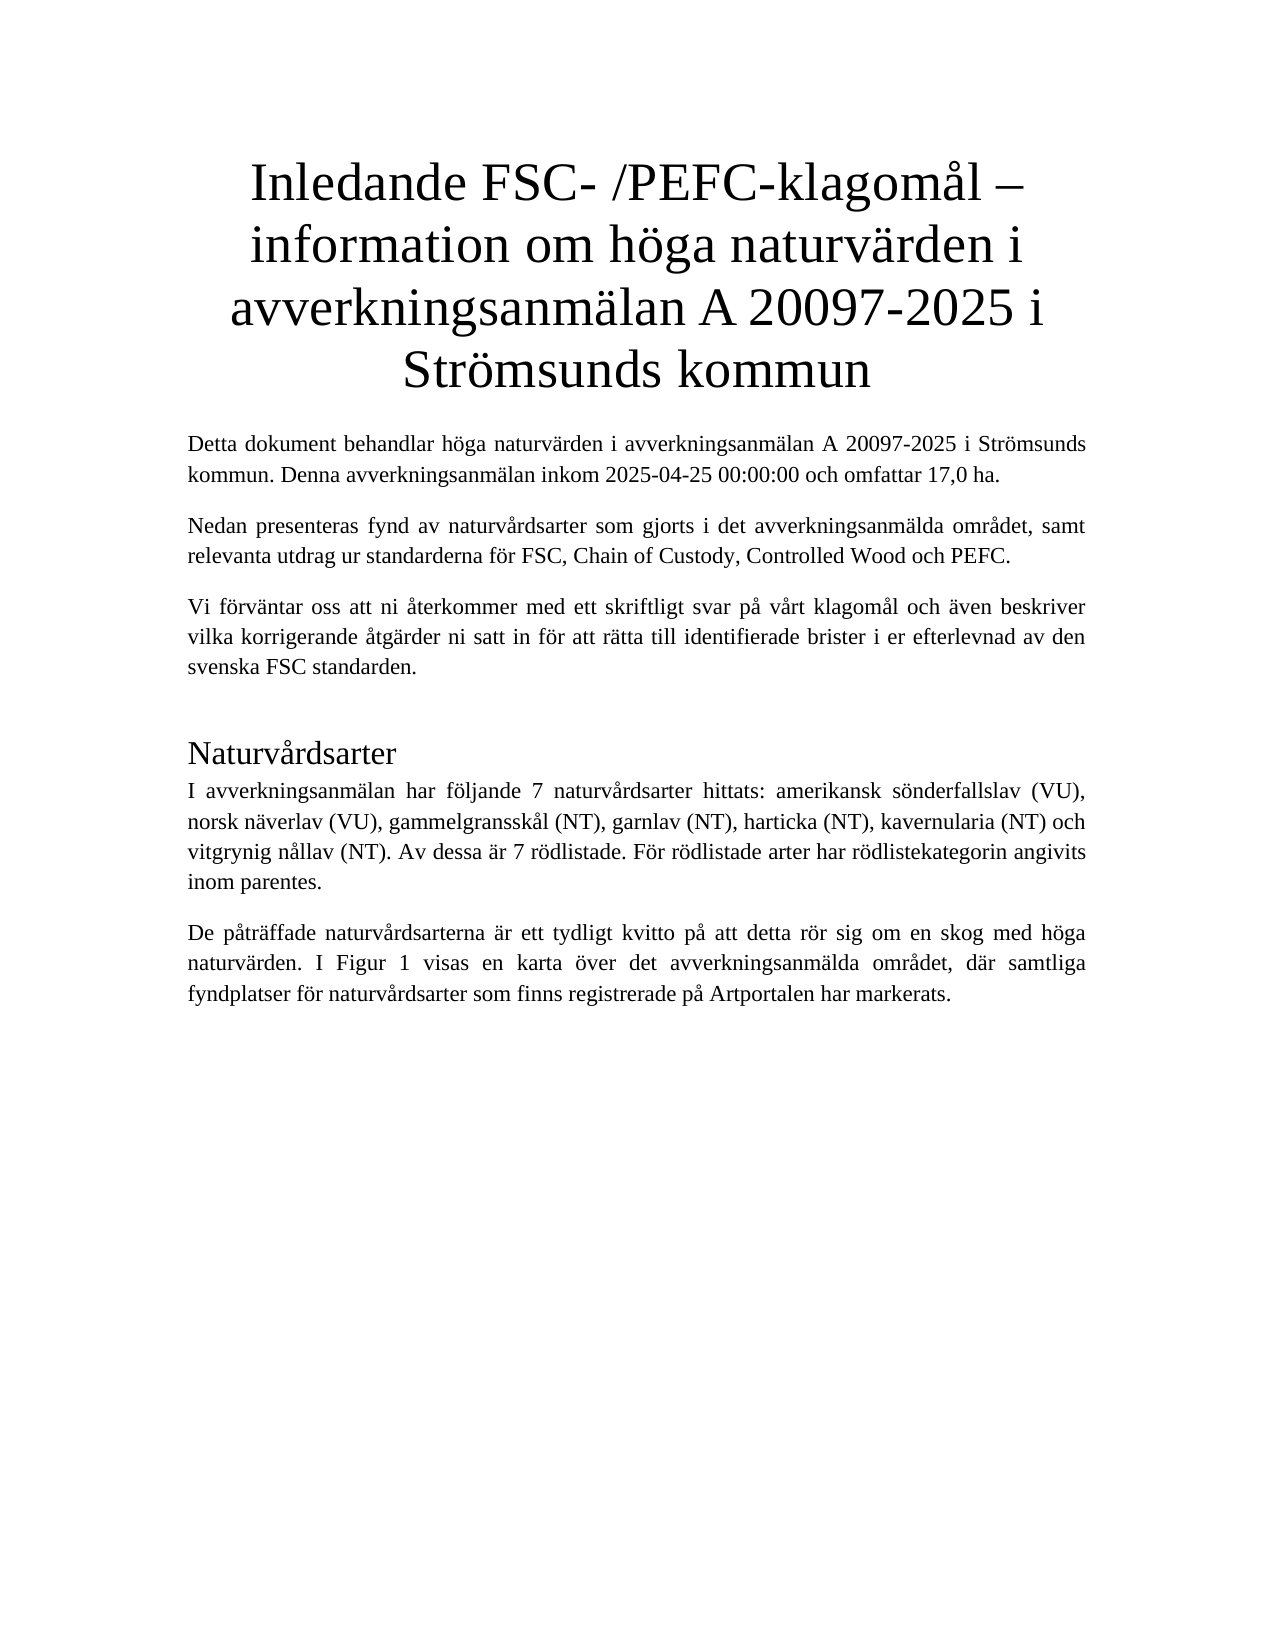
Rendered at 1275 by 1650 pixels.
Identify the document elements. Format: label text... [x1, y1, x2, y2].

text Nedan presenteras fynd av naturvårdsarter som gjorts i det avverkningsanmälda området, samt relevanta utdrag ur standarderna för FSC, Chain of Custody, Controlled Wood och PEFC. [187, 512, 1087, 568]
text Vi förväntar oss att ni återkommer med ett skriftligt svar på vårt klagomål och även beskriver vilka korrigerande åtgärder ni satt in för att rätta till identifierade brister i er efterlevnad av den svenska FSC standarden. [187, 593, 1087, 680]
title Inledande FSC- /PEFC-klagomål – information om höga naturvärden i avverkningsanmälan A 20097-2025 i Strömsunds kommun [187, 150, 1087, 399]
text De påträffade naturvårdsarterna är ett tydligt kvitto på att detta rör sig om en skog med höga naturvärden. I Figur 1 visas en karta över det avverkningsanmälda området, där samtliga fyndplatser för naturvårdsarter som finns registrerade på Artportalen har markerats. [187, 919, 1087, 1006]
text I avverkningsanmälan har följande 7 naturvårdsarter hittats: amerikansk sönderfallslav (VU), norsk näverlav (VU), gammelgransskål (NT), garnlav (NT), harticka (NT), kavernularia (NT) och vitgrynig nållav (NT). Av dessa är 7 rödlistade. För rödlistade arter har rödlistekategorin angivits inom parentes. [187, 778, 1087, 894]
subtitle Naturvårdsarter [187, 733, 1087, 772]
text Detta dokument behandlar höga naturvärden i avverkningsanmälan A 20097-2025 i Strömsunds kommun. Denna avverkningsanmälan inkom 2025-04-25 00:00:00 och omfattar 17,0 ha. [187, 430, 1087, 487]
